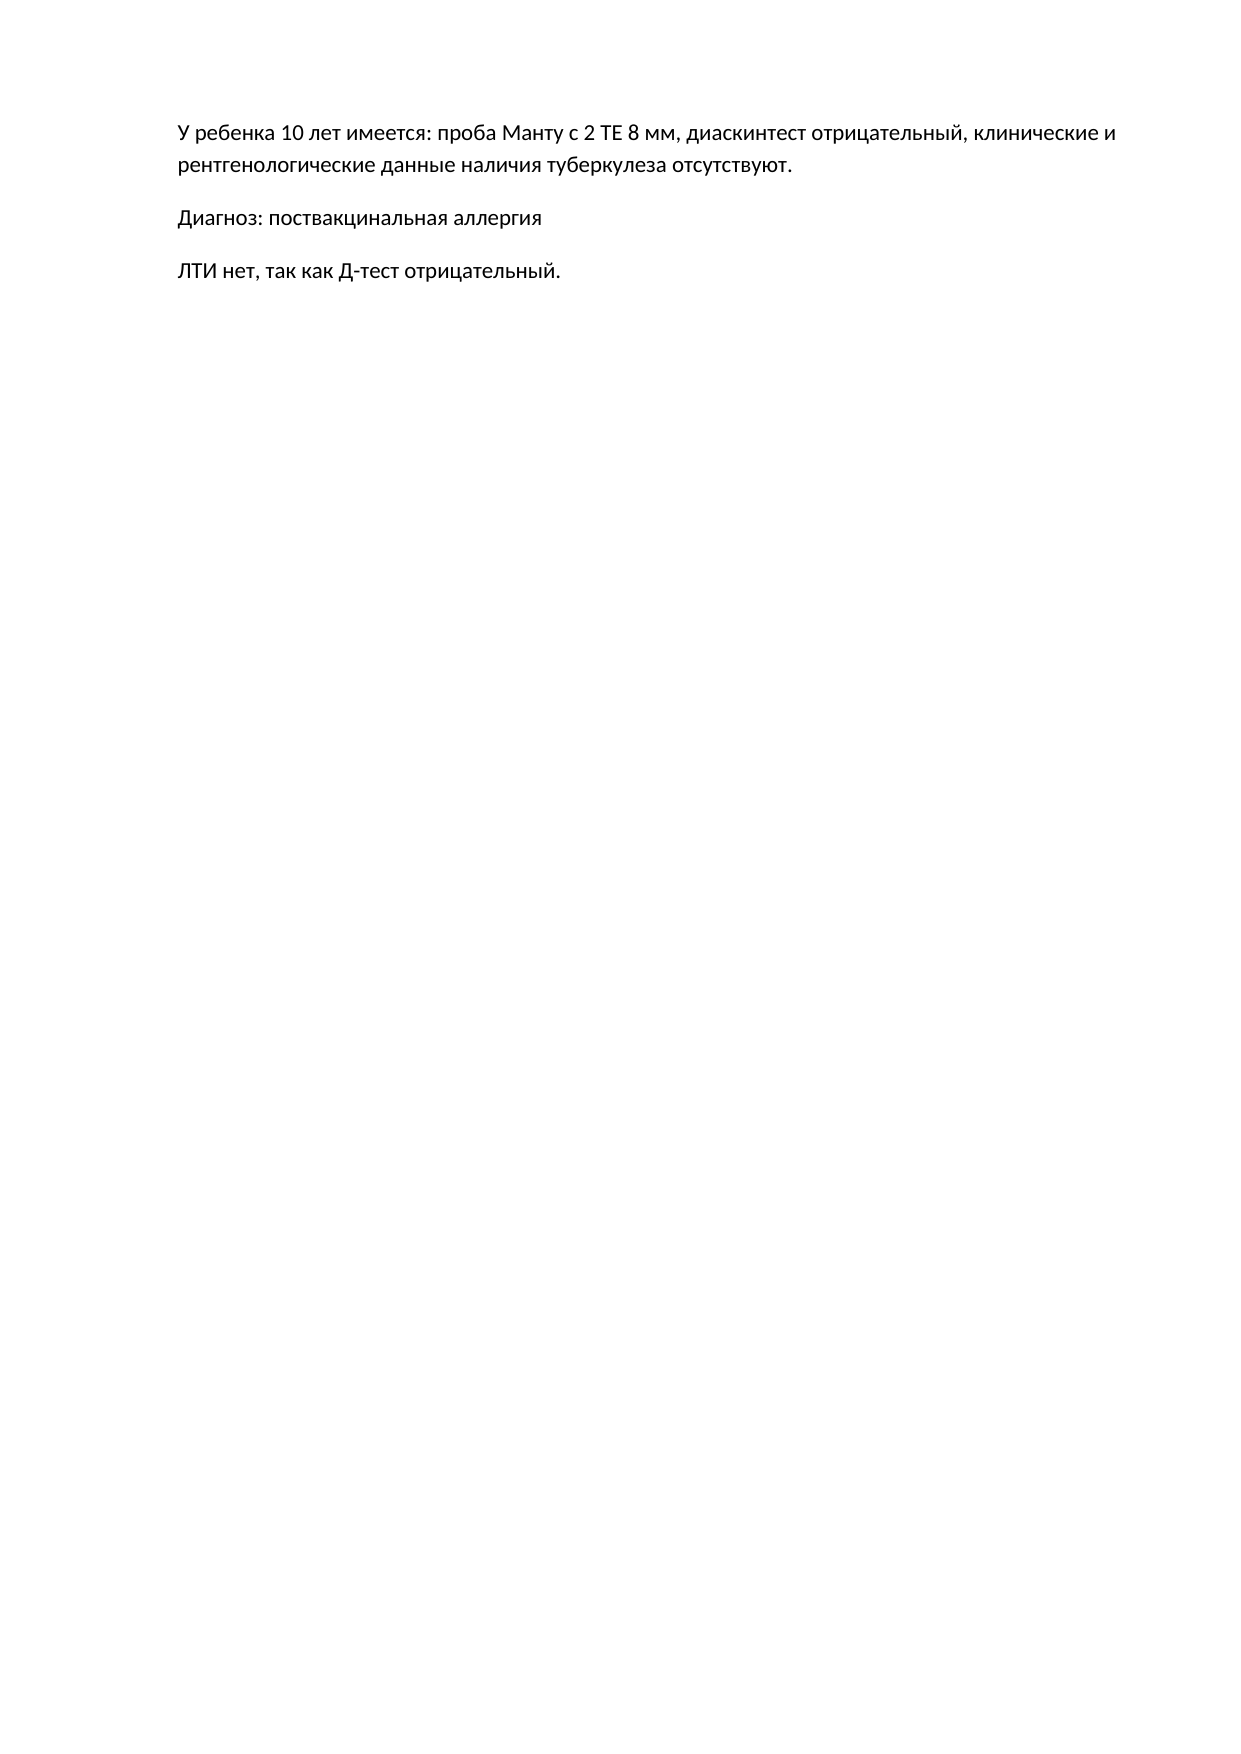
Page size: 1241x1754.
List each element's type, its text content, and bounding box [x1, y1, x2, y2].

text ЛТИ нет, так как Д-тест отрицательный. [177, 256, 1152, 284]
text У ребенка 10 лет имеется: проба Манту с 2 ТЕ 8 мм, диаскинтест отрицательный, клинические и рентгенологические данные наличия туберкулеза отсутствуют. [177, 118, 1152, 178]
text Диагноз: поствакцинальная аллергия [177, 203, 1152, 231]
